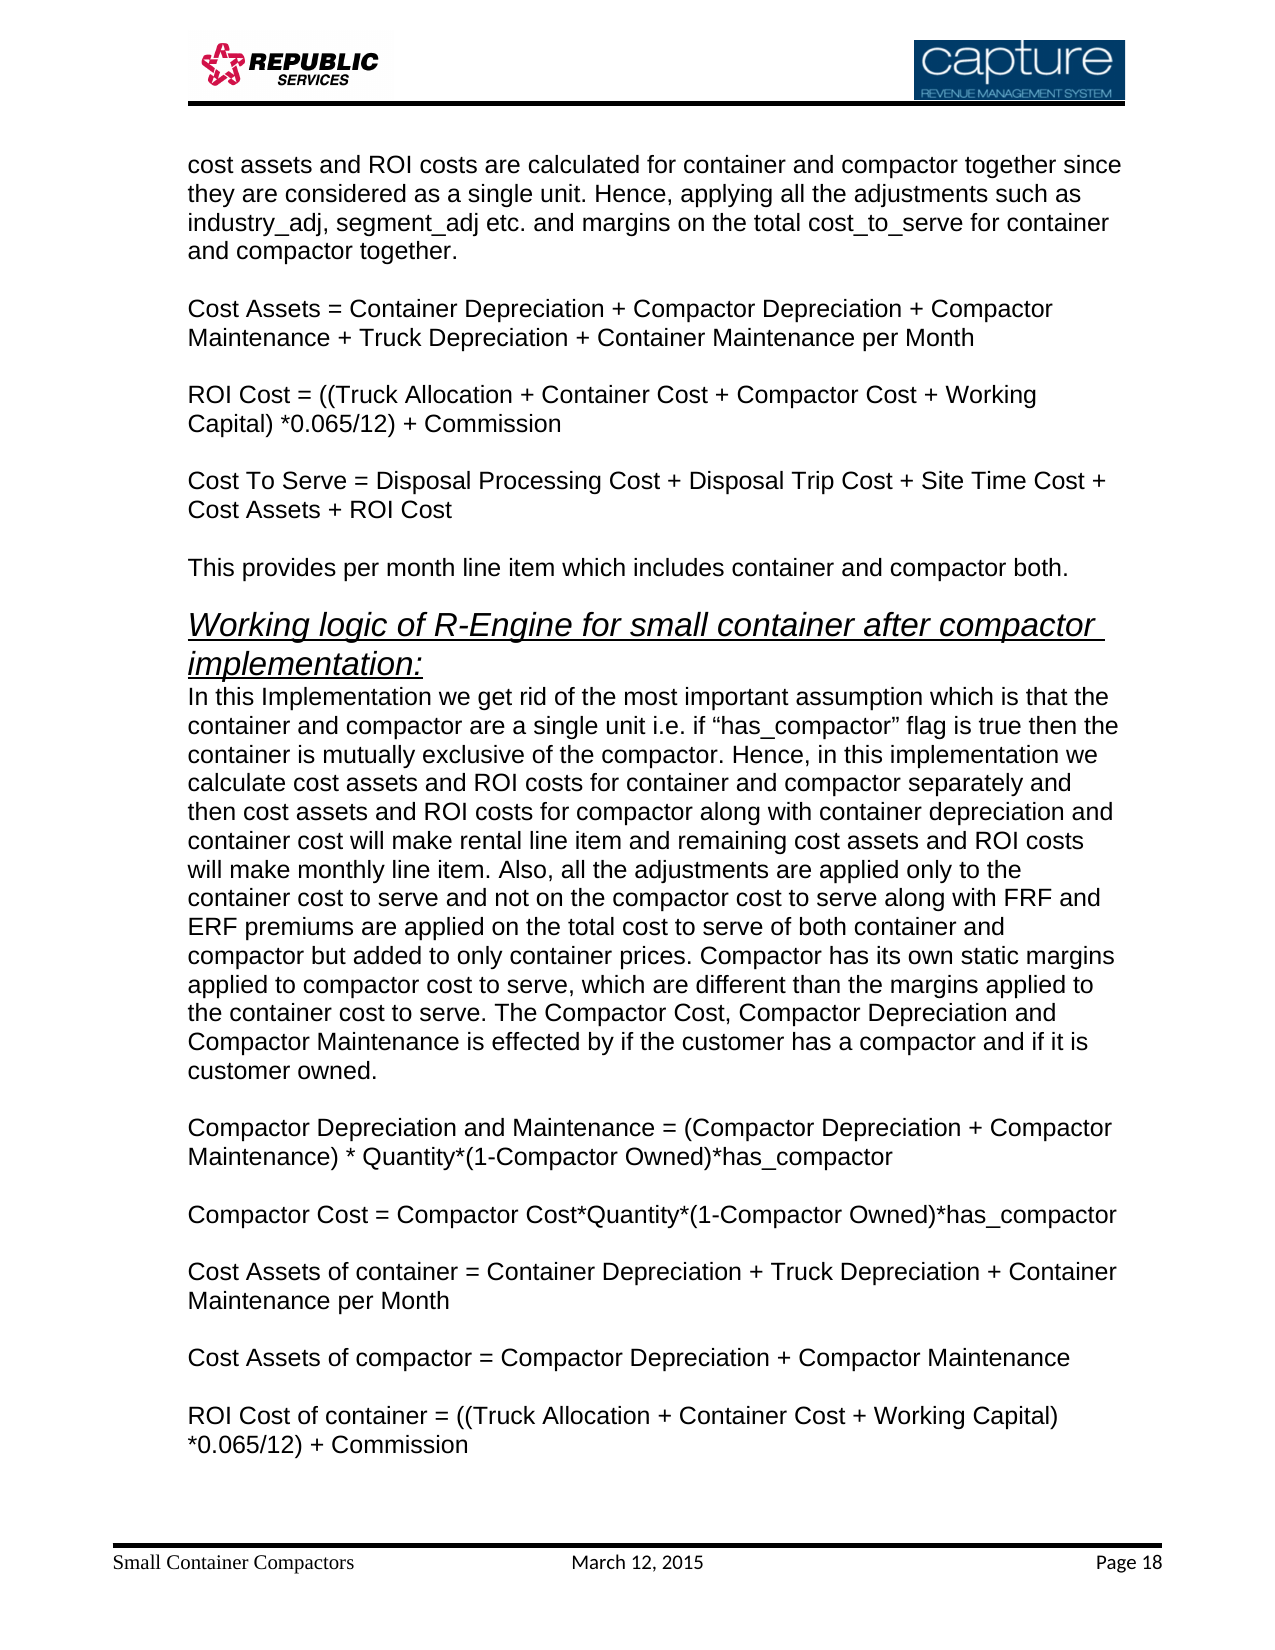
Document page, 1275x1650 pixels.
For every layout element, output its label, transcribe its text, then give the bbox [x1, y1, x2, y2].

text Cost To Serve = Disposal Processing Cost + Disposal Trip Cost + Site Time Cost + Cost Assets + ROI Cost [187, 466, 1125, 524]
text This provides per month line item which includes container and compactor both. [187, 552, 1125, 581]
text Working logic of R-Engine for small container after compactor implementation: [187, 605, 1125, 682]
text Cost Assets of compactor = Compactor Depreciation + Compactor Maintenance [187, 1343, 1125, 1372]
text In this Implementation we get rid of the most important assumption which is that the container and compactor are a single unit i.e. if “has_compactor” flag is true then the container is mutually exclusive of the compactor. Hence, in this implementation we calculate cost assets and ROI costs for container and compactor separately and then cost assets and ROI costs for compactor along with container depreciation and container cost will make rental line item and remaining cost assets and ROI costs will make monthly line item. Also, all the adjustments are applied only to the container cost to serve and not on the compactor cost to serve along with FRF and ERF premiums are applied on the total cost to serve of both container and compactor but added to only container prices. Compactor has its own static margins applied to compactor cost to serve, which are different than the margins applied to the container cost to serve. The Compactor Cost, Compactor Depreciation and Compactor Maintenance is effected by if the customer has a compactor and if it is customer owned. [187, 682, 1125, 1084]
picture [187, 30, 394, 100]
text ROI Cost of container = ((Truck Allocation + Container Cost + Working Capital) *0.065/12) + Commission [187, 1401, 1125, 1458]
text ROI Cost = ((Truck Allocation + Container Cost + Compactor Cost + Working Capital) *0.065/12) + Commission [187, 380, 1125, 437]
text Cost Assets of container = Container Depreciation + Truck Depreciation + Container Maintenance per Month [187, 1257, 1125, 1314]
text Cost Assets = Container Depreciation + Compactor Depreciation + Compactor Maintenance + Truck Depreciation + Container Maintenance per Month [187, 294, 1125, 351]
picture [914, 40, 1125, 100]
text Compactor Cost = Compactor Cost*Quantity*(1-Compactor Owned)*has_compactor [187, 1199, 1125, 1228]
text Compactor Depreciation and Maintenance = (Compactor Depreciation + Compactor Maintenance) * Quantity*(1-Compactor Owned)*has_compactor [187, 1113, 1125, 1171]
